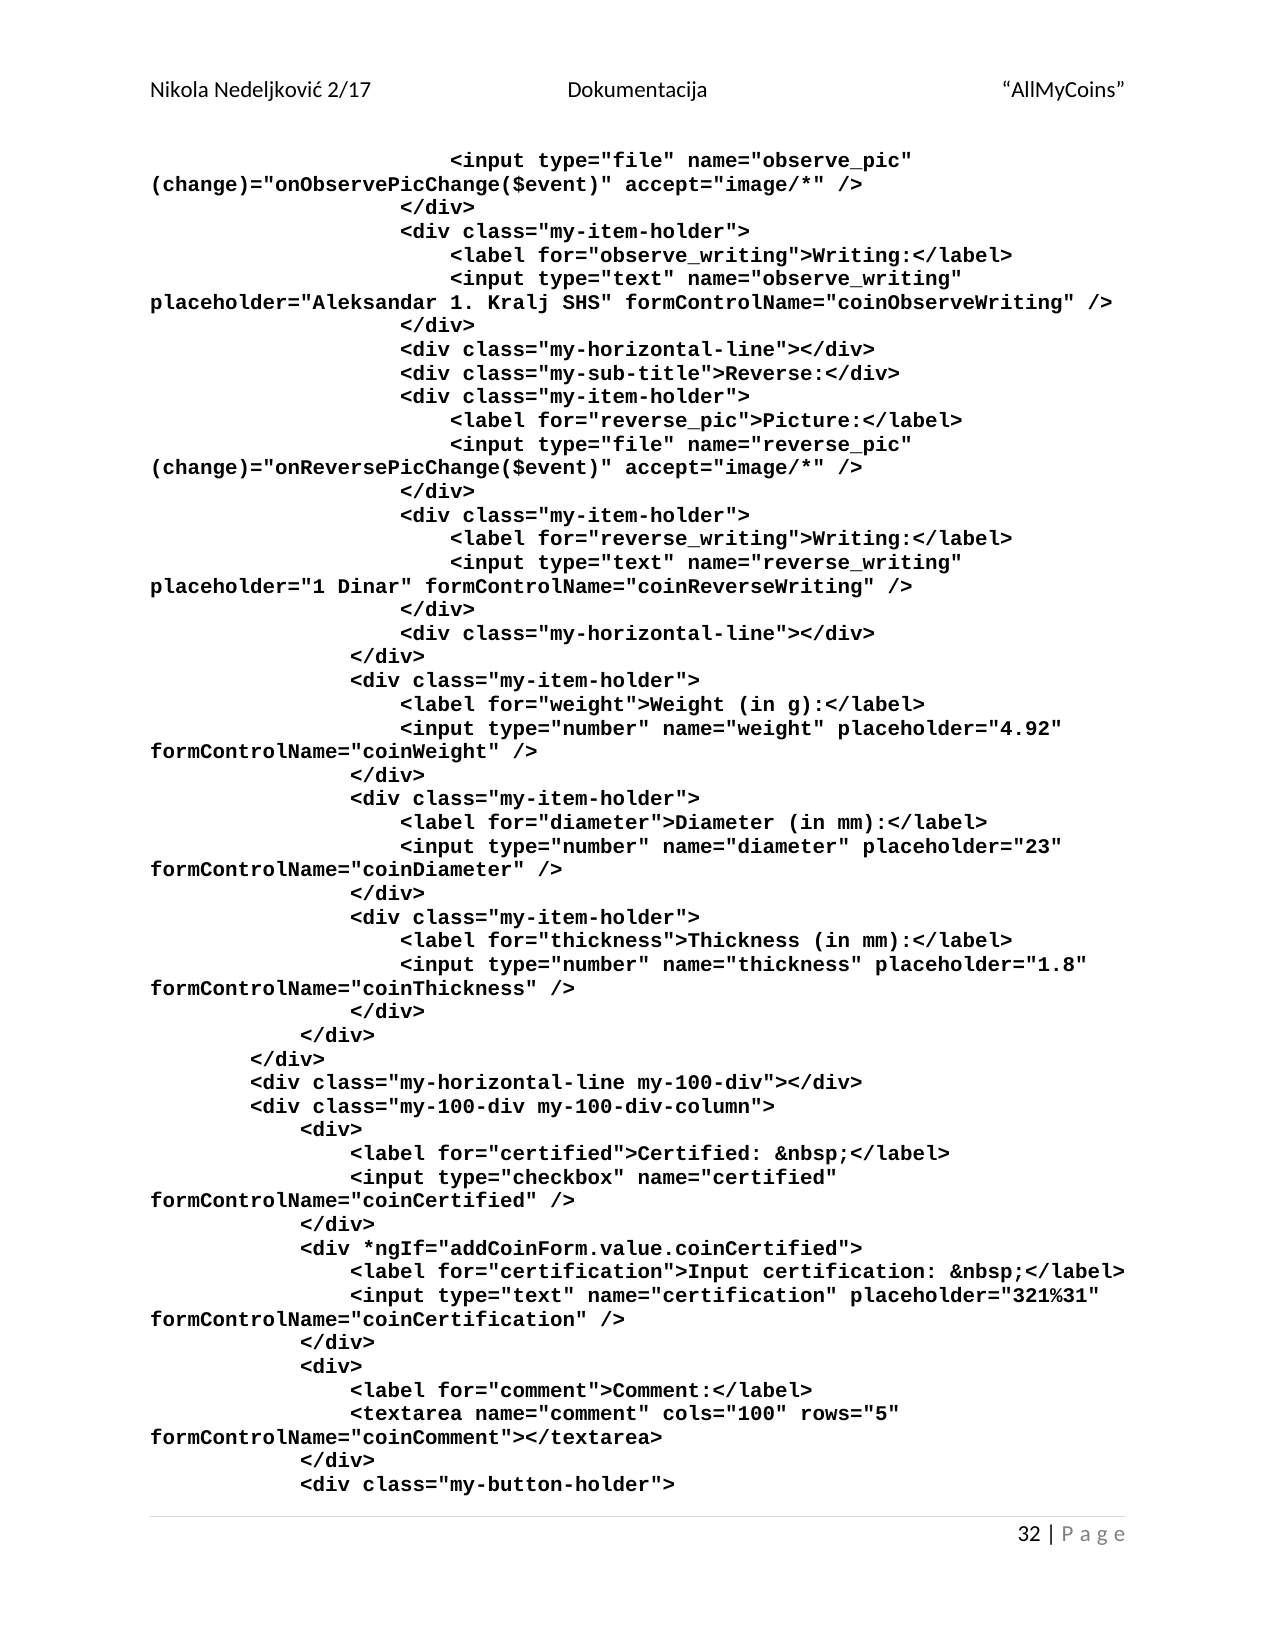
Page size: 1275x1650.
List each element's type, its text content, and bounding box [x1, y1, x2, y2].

text <div class="my-item-holder"> [150, 221, 1125, 244]
text </div> [150, 1332, 1125, 1356]
text <input type="number" name="thickness" placeholder="1.8" formControlName="coinThickness" /> [150, 954, 1125, 1001]
text <div class="my-button-holder"> [150, 1474, 1125, 1498]
text <label for="thickness">Thickness (in mm):</label> [150, 930, 1125, 954]
text </div> [150, 1214, 1125, 1238]
text <div class="my-100-div my-100-div-column"> [150, 1096, 1125, 1119]
text <textarea name="comment" cols="100" rows="5" formControlName="coinComment"></textarea> [150, 1403, 1125, 1451]
text </div> [150, 1048, 1125, 1072]
text <div class="my-item-holder"> [150, 386, 1125, 410]
text </div> [150, 197, 1125, 221]
text <input type="text" name="reverse_writing" placeholder="1 Dinar" formControlName="coinReverseWriting" /> [150, 552, 1125, 599]
text </div> [150, 765, 1125, 788]
text <label for="comment">Comment:</label> [150, 1379, 1125, 1403]
text </div> [150, 316, 1125, 339]
text <input type="text" name="certification" placeholder="321%31" formControlName="coinCertification" /> [150, 1285, 1125, 1332]
text <input type="file" name="reverse_pic" (change)="onReversePicChange($event)" accept="image/*" /> [150, 434, 1125, 481]
text <input type="file" name="observe_pic" (change)="onObservePicChange($event)" accept="image/*" /> [150, 150, 1125, 197]
text <label for="reverse_writing">Writing:</label> [150, 528, 1125, 552]
text <div> [150, 1356, 1125, 1379]
text <div class="my-item-holder"> [150, 788, 1125, 812]
text </div> [150, 599, 1125, 623]
text <div class="my-item-holder"> [150, 505, 1125, 528]
text <div class="my-sub-title">Reverse:</div> [150, 363, 1125, 386]
text <div class="my-horizontal-line my-100-div"></div> [150, 1072, 1125, 1096]
text </div> [150, 1025, 1125, 1048]
text <label for="reverse_pic">Picture:</label> [150, 410, 1125, 434]
text <label for="certification">Input certification: &nbsp;</label> [150, 1261, 1125, 1285]
text <input type="checkbox" name="certified" formControlName="coinCertified" /> [150, 1167, 1125, 1214]
text </div> [150, 1451, 1125, 1474]
text <input type="text" name="observe_writing" placeholder="Aleksandar 1. Kralj SHS" formControlName="coinObserveWriting" /> [150, 268, 1125, 316]
text </div> [150, 883, 1125, 907]
text <div class="my-horizontal-line"></div> [150, 623, 1125, 647]
text <div> [150, 1119, 1125, 1143]
text <input type="number" name="diameter" placeholder="23" formControlName="coinDiameter" /> [150, 836, 1125, 883]
text </div> [150, 1001, 1125, 1025]
text </div> [150, 481, 1125, 505]
text </div> [150, 647, 1125, 670]
text <input type="number" name="weight" placeholder="4.92" formControlName="coinWeight" /> [150, 717, 1125, 765]
text <label for="weight">Weight (in g):</label> [150, 694, 1125, 717]
text <label for="certified">Certified: &nbsp;</label> [150, 1143, 1125, 1167]
text <div class="my-horizontal-line"></div> [150, 339, 1125, 363]
text <div class="my-item-holder"> [150, 670, 1125, 694]
text <label for="observe_writing">Writing:</label> [150, 244, 1125, 268]
text <label for="diameter">Diameter (in mm):</label> [150, 812, 1125, 836]
text <div *ngIf="addCoinForm.value.coinCertified"> [150, 1238, 1125, 1261]
text <div class="my-item-holder"> [150, 907, 1125, 930]
